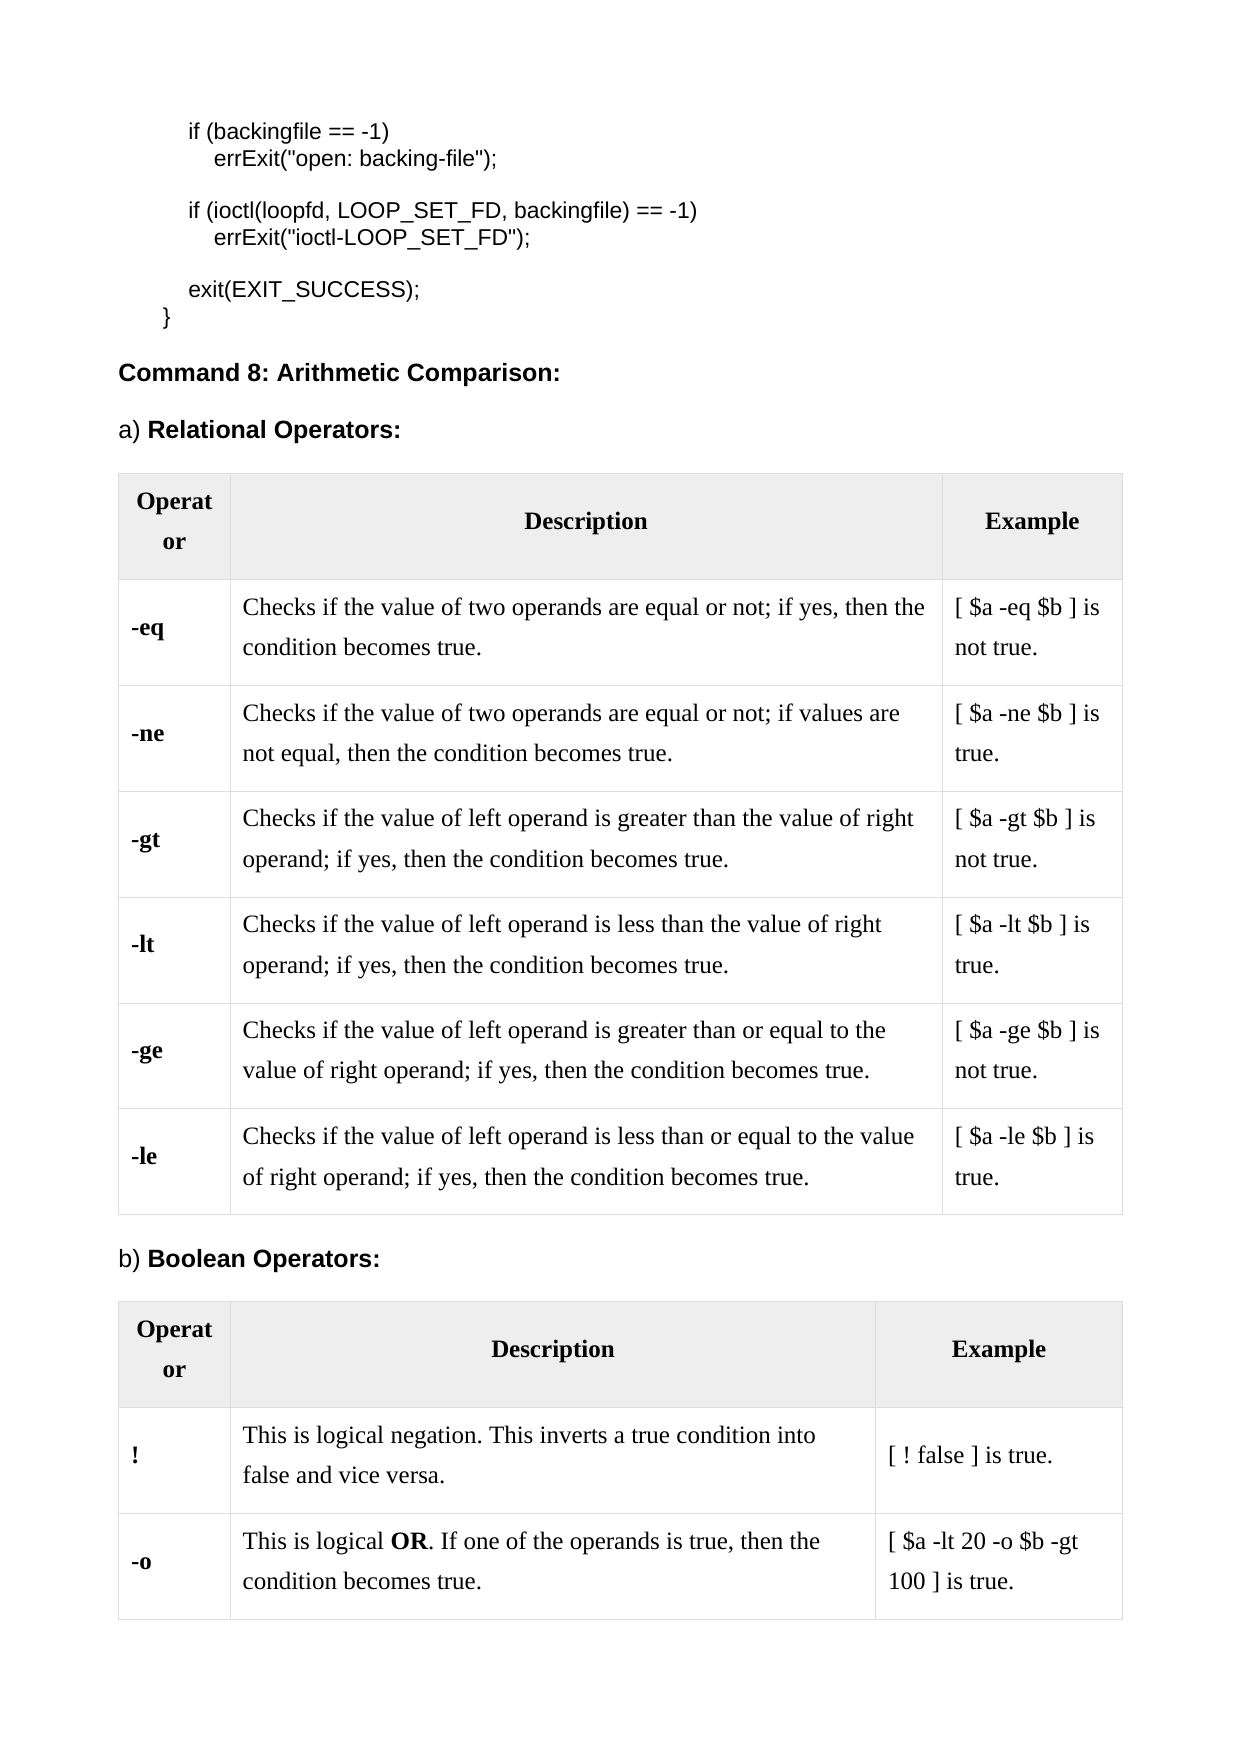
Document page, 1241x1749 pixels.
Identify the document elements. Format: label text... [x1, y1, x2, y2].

text errExit("open: backing-file"); [118, 144, 1122, 171]
text Command 8: Arithmetic Comparison: [118, 358, 1122, 386]
table_cell [ $a -ge $b ] is not true. [943, 1004, 1122, 1108]
table_header Description [231, 1302, 875, 1407]
table_cell -ge [119, 1004, 230, 1108]
table_cell This is logical negation. This inverts a true condition into false and vice versa. [231, 1408, 875, 1513]
table_cell Checks if the value of left operand is greater than or equal to the value of right operand; if yes, then the condition becomes true. [231, 1004, 942, 1108]
table_cell [ $a -lt $b ] is true. [943, 898, 1122, 1002]
table_cell [ $a -le $b ] is true. [943, 1109, 1122, 1214]
table_cell -eq [119, 580, 230, 684]
text b) Boolean Operators: [118, 1243, 1122, 1272]
table_cell [ ! false ] is true. [876, 1408, 1122, 1513]
table_cell ! [119, 1408, 230, 1513]
text errExit("ioctl-LOOP_SET_FD"); [118, 223, 1122, 250]
table_cell -gt [119, 792, 230, 896]
text if (backingfile == -1) [118, 118, 1122, 144]
table_cell -lt [119, 898, 230, 1002]
table_cell Checks if the value of left operand is less than the value of right operand; if yes, then the condition becomes true. [231, 898, 942, 1002]
text if (ioctl(loopfd, LOOP_SET_FD, backingfile) == -1) [118, 197, 1122, 223]
table_cell [ $a -lt 20 -o $b -gt 100 ] is true. [876, 1514, 1122, 1619]
text } [118, 303, 1122, 329]
table_header Operator [119, 1302, 230, 1407]
table_cell [ $a -gt $b ] is not true. [943, 792, 1122, 896]
table_cell -o [119, 1514, 230, 1619]
table_cell Checks if the value of two operands are equal or not; if values are not equal, then the condition becomes true. [231, 686, 942, 791]
table_cell [ $a -eq $b ] is not true. [943, 580, 1122, 684]
table_header Example [943, 474, 1122, 579]
text exit(EXIT_SUCCESS); [118, 276, 1122, 303]
table_header Example [876, 1302, 1122, 1407]
table_header Operator [119, 474, 230, 579]
table_cell Checks if the value of two operands are equal or not; if yes, then the condition becomes true. [231, 580, 942, 684]
table_cell [ $a -ne $b ] is true. [943, 686, 1122, 791]
text a) Relational Operators: [118, 415, 1122, 444]
table_cell This is logical OR. If one of the operands is true, then the condition becomes true. [231, 1514, 875, 1619]
table_cell Checks if the value of left operand is less than or equal to the value of right operand; if yes, then the condition becomes true. [231, 1109, 942, 1214]
table_cell -ne [119, 686, 230, 791]
table_header Description [231, 474, 942, 579]
table_cell -le [119, 1109, 230, 1214]
table_cell Checks if the value of left operand is greater than the value of right operand; if yes, then the condition becomes true. [231, 792, 942, 896]
